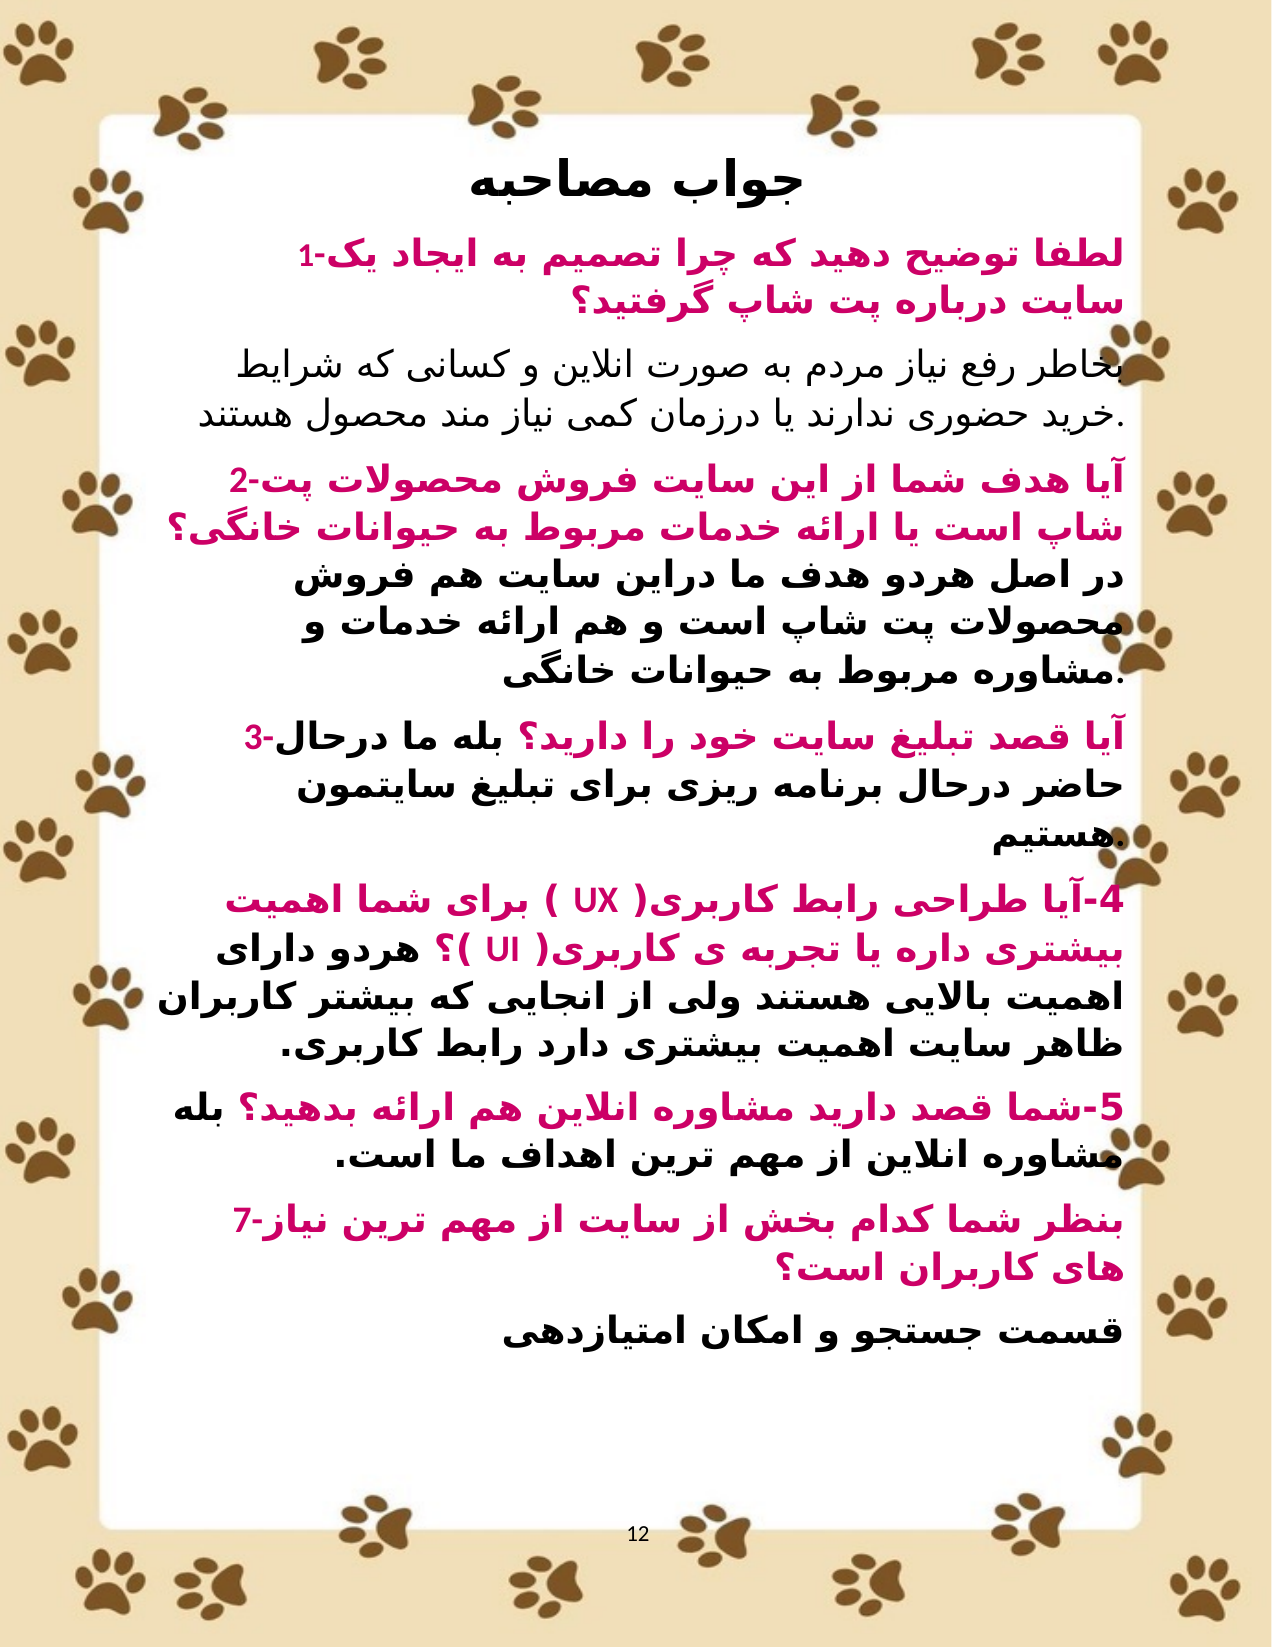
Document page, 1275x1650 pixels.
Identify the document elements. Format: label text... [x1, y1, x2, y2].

text بخاطر رفع نیاز مردم به صورت انلاین و کسانی که شرایط خرید حضوری ندارند یا درزمان کمی نیاز مند محصول هستند. [150, 342, 1125, 436]
text 4-آیا طراحی رابط کاربری( UX ) برای شما اهمیت بیشتری داره یا تجربه ی کاربری( UI )؟ هردو دارای اهمیت بالایی هستند ولی از انجایی که بیشتر کاربران ظاهر سایت اهمیت بیشتری دارد رابط کاربری. [150, 876, 1125, 1065]
text 1-لطفا توضیح دهید که چرا تصمیم به ایجاد یک سایت درباره پت شاپ گرفتید؟ [150, 229, 1125, 322]
text جواب مصاحبه [150, 150, 1125, 208]
text 2-آیا هدف شما از این سایت فروش محصولات پت شاپ است یا ارائه خدمات مربوط به حیوانات خانگی؟ در اصل هردو هدف ما دراین سایت هم فروش محصولات پت شاپ است و هم ارائه خدمات و مشاوره مربوط به حیوانات خانگی. [150, 456, 1125, 692]
text 5-شما قصد دارید مشاوره انلاین هم ارائه بدهید؟ بله مشاوره انلاین از مهم ترین اهداف ما است. [150, 1085, 1125, 1176]
picture [0, 0, 1272, 1647]
text 7-بنظر شما کدام بخش از سایت از مهم ترین نیاز های کاربران است؟ [150, 1196, 1125, 1289]
text 3-آیا قصد تبلیغ سایت خود را دارید؟ بله ما درحال حاضر درحال برنامه ریزی برای تبلیغ سایتمون هستیم. [150, 713, 1125, 855]
text قسمت جستجو و امکان امتیازدهی [150, 1309, 1125, 1353]
